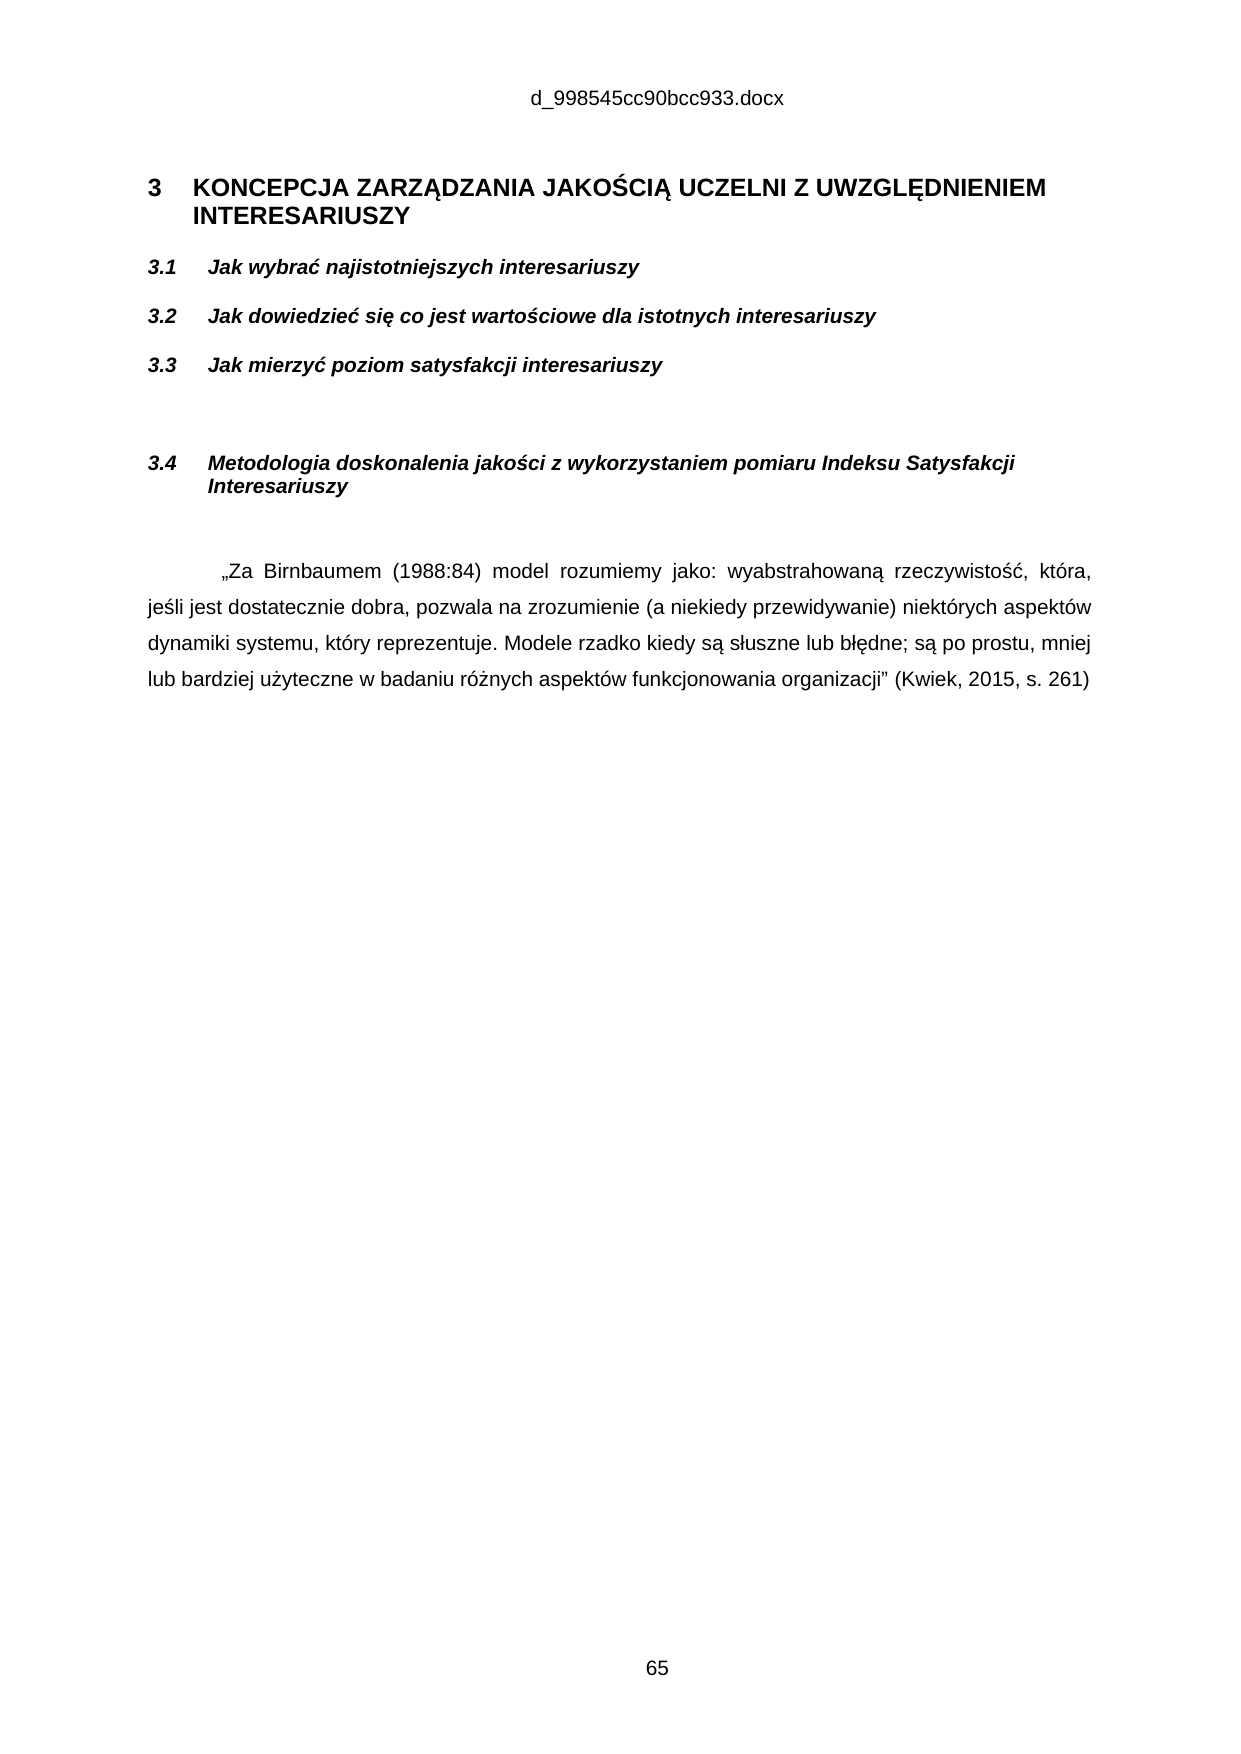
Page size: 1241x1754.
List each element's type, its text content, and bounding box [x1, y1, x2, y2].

subtitle Jak mierzyć poziom satysfakcji interesariuszy [148, 353, 1093, 377]
subtitle Jak dowiedzieć się co jest wartościowe dla istotnych interesariuszy [148, 304, 1093, 328]
subtitle Koncepcja zarządzania jakością uczelni z uwzględnieniem interesariuszy [148, 173, 1093, 230]
subtitle Jak wybrać najistotniejszych interesariuszy [148, 255, 1093, 279]
subtitle Metodologia doskonalenia jakości z wykorzystaniem pomiaru Indeksu Satysfakcji Interesariuszy [148, 450, 1093, 498]
text „Za Birnbaumem (1988:84) model rozumiemy jako: wyabstrahowaną rzeczywistość, która, jeśli jest dostatecznie dobra, pozwala na zrozumienie (a niekiedy przewidywanie) niektórych aspektów dynamiki systemu, który reprezentuje. Modele rzadko kiedy są słuszne lub błędne; są po prostu, mniej lub bardziej użyteczne w badaniu różnych aspektów funkcjonowania organizacji” (Kwiek, 2015, s. 261) [148, 559, 1093, 691]
